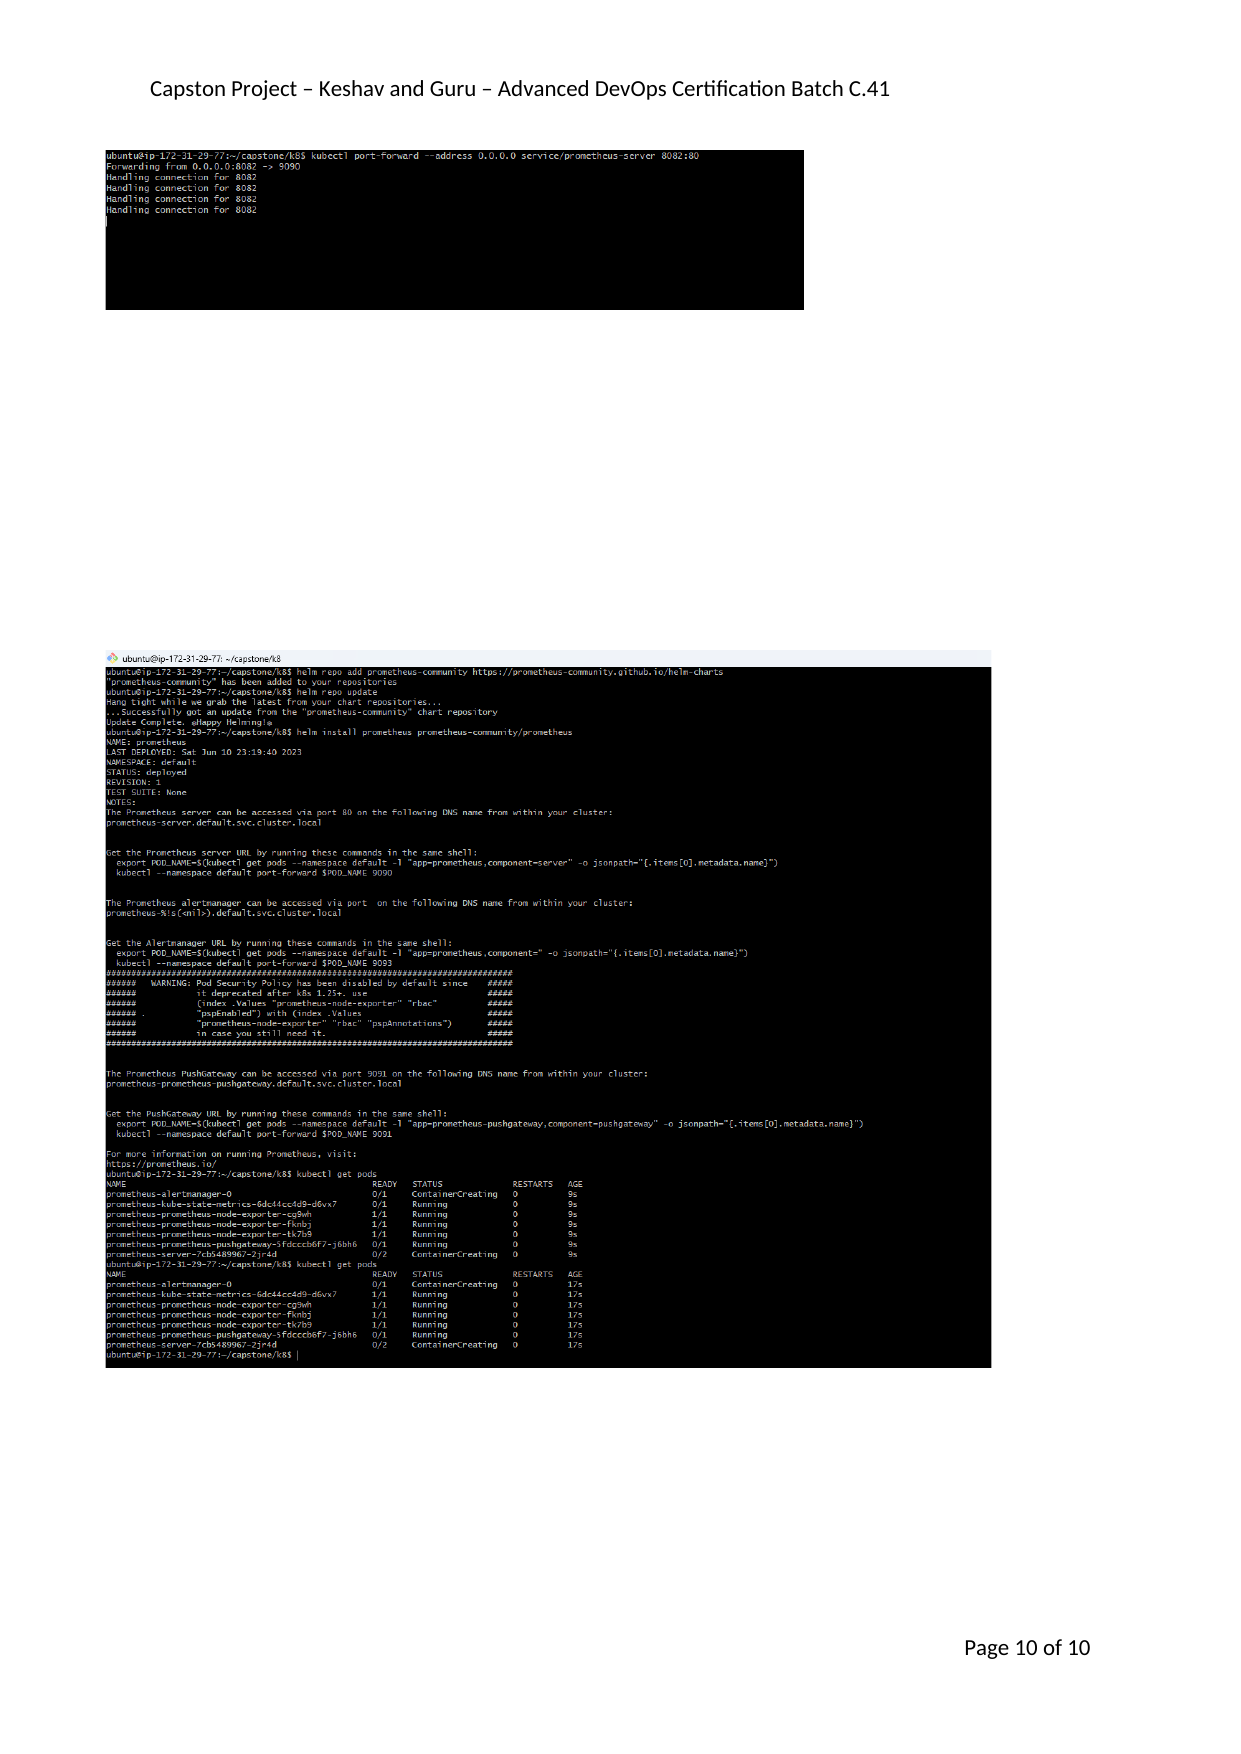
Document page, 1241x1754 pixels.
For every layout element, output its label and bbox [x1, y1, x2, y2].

picture [105, 150, 992, 649]
picture [105, 650, 992, 1368]
